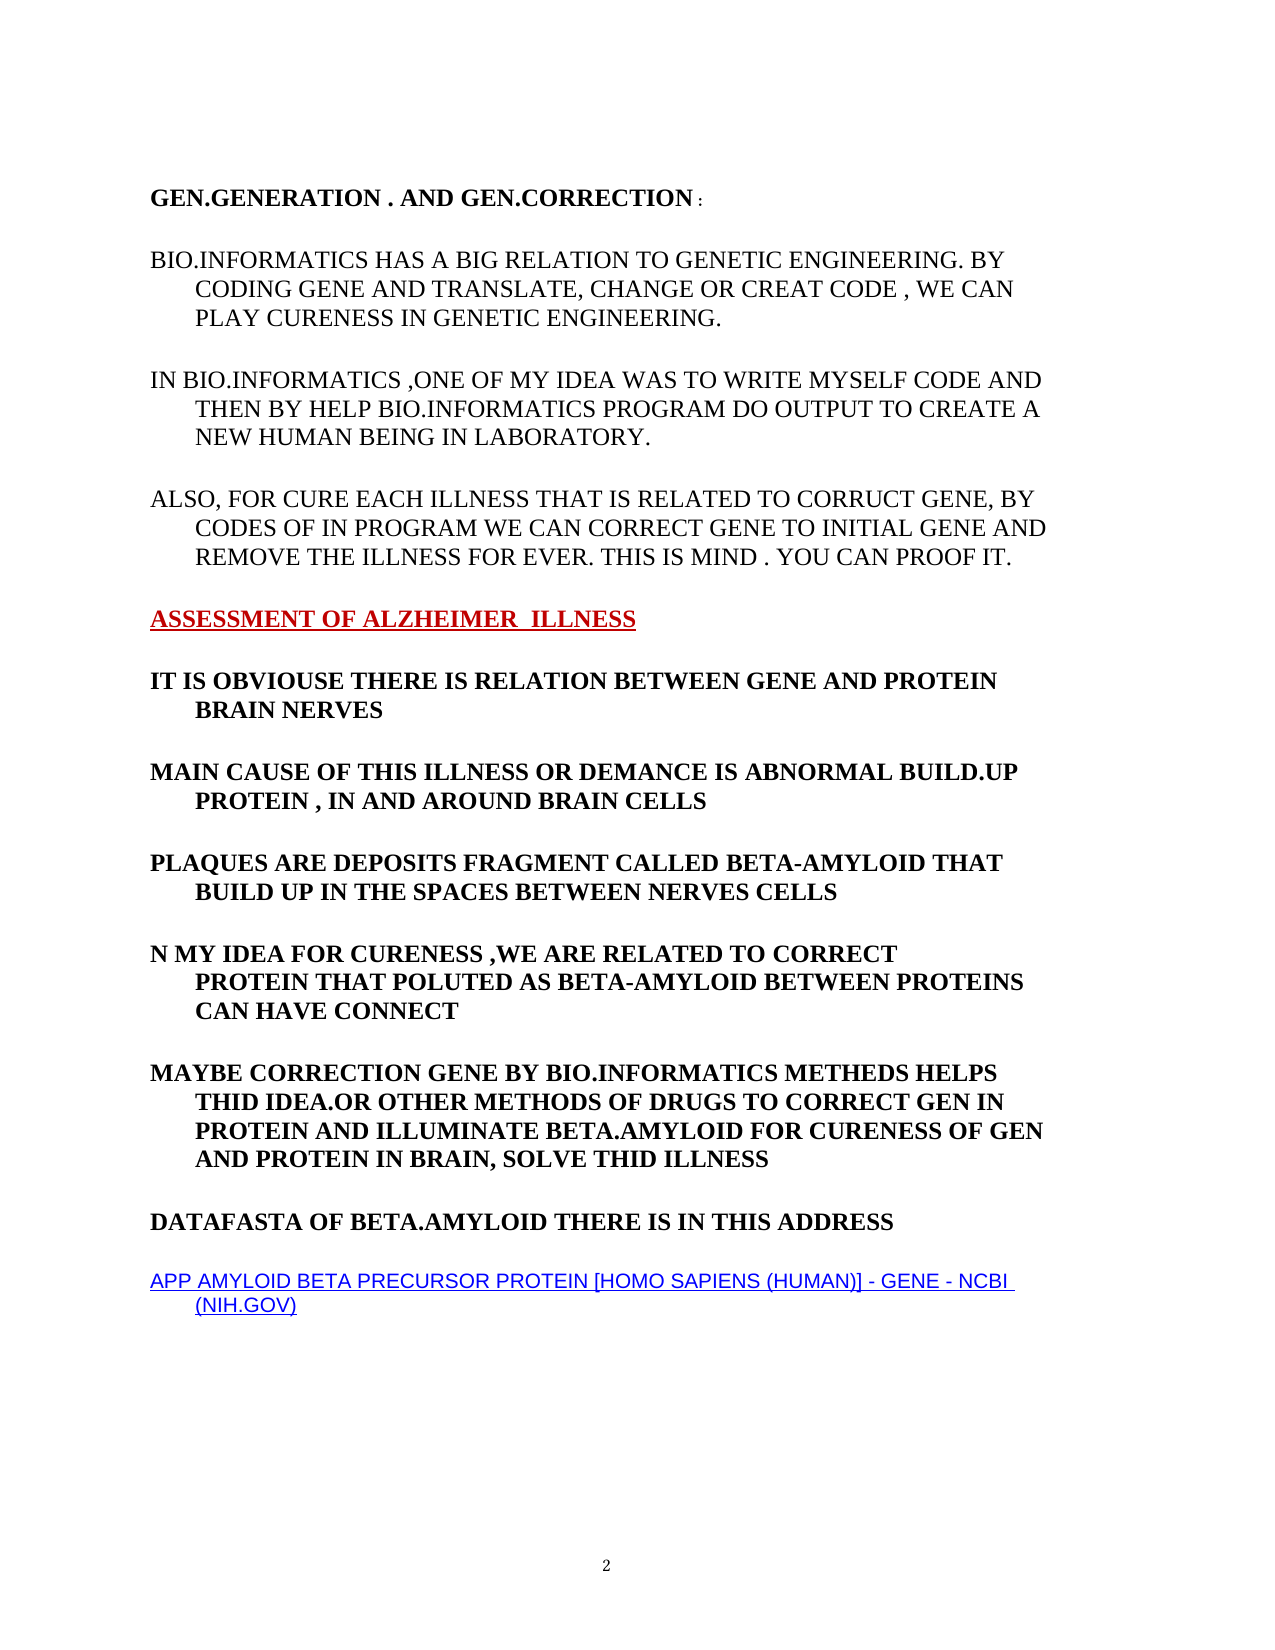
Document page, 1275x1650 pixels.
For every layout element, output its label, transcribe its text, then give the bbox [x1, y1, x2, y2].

list n my Idea for cureness ,we are related to correct protein that poluted as beta-amyloid between proteins can have connect [150, 939, 1062, 1025]
list GEN.GENERATION . AND GEN.CORRECTION : [150, 183, 1062, 212]
list Datafasta of beta.amyloid there is in this address [150, 1207, 1062, 1235]
list BIO.INFORMATICS HAS A BIG RELATION TO GENETIC ENGINEERING. BY CODING GENE AND TRANSLATE, CHANGE OR CREAT CODE , WE CAN PLAY cureness IN GENETIC ENGINEERING. [150, 245, 1062, 332]
list APP amyloid beta precursor protein [Homo sapiens (human)] - Gene - NCBI (nih.gov) [150, 1269, 1062, 1317]
list Plaques are deposits fragment called beta-amyloid that build up in the spaces between nerves cells [150, 848, 1062, 905]
list It is obviouse there is relation between gene and protein brain nerves [150, 666, 1062, 724]
list Main cause of this illness or Demance is abnormal build.up Protein , in and around brain cells [150, 757, 1062, 814]
list Maybe correction gene by Bio.Informatics metheds helps thid idea.or other methods of drugs to correct gen in protein and illuminate beta.amyloid for cureness of gen and protein in brain, solve thid illness [150, 1058, 1062, 1173]
list IN BIO.INFORMATICS ,one of my idea WAS TO WRITE MYSELF CODE AND THEN BY HELP BIO.INFORMATICS PROGRAM DO OUTPUT TO CREATE A NEW HUMAN BEING in laboratory. [150, 365, 1062, 451]
list ASSESSMENT OF ALZHEIMER ILLNESS [150, 604, 1062, 633]
list ALSO, FOR CURE EACH ILLNESS THAT IS RELATED TO CORRUCT GENE, BY CODES OF IN PROGRAM WE CAN CORRECT GENE TO INITIAL GENE AND REMOVE THE ILLNESS FOR EVER. THIS IS MIND . YOU CAN PROOF IT. [150, 484, 1062, 571]
